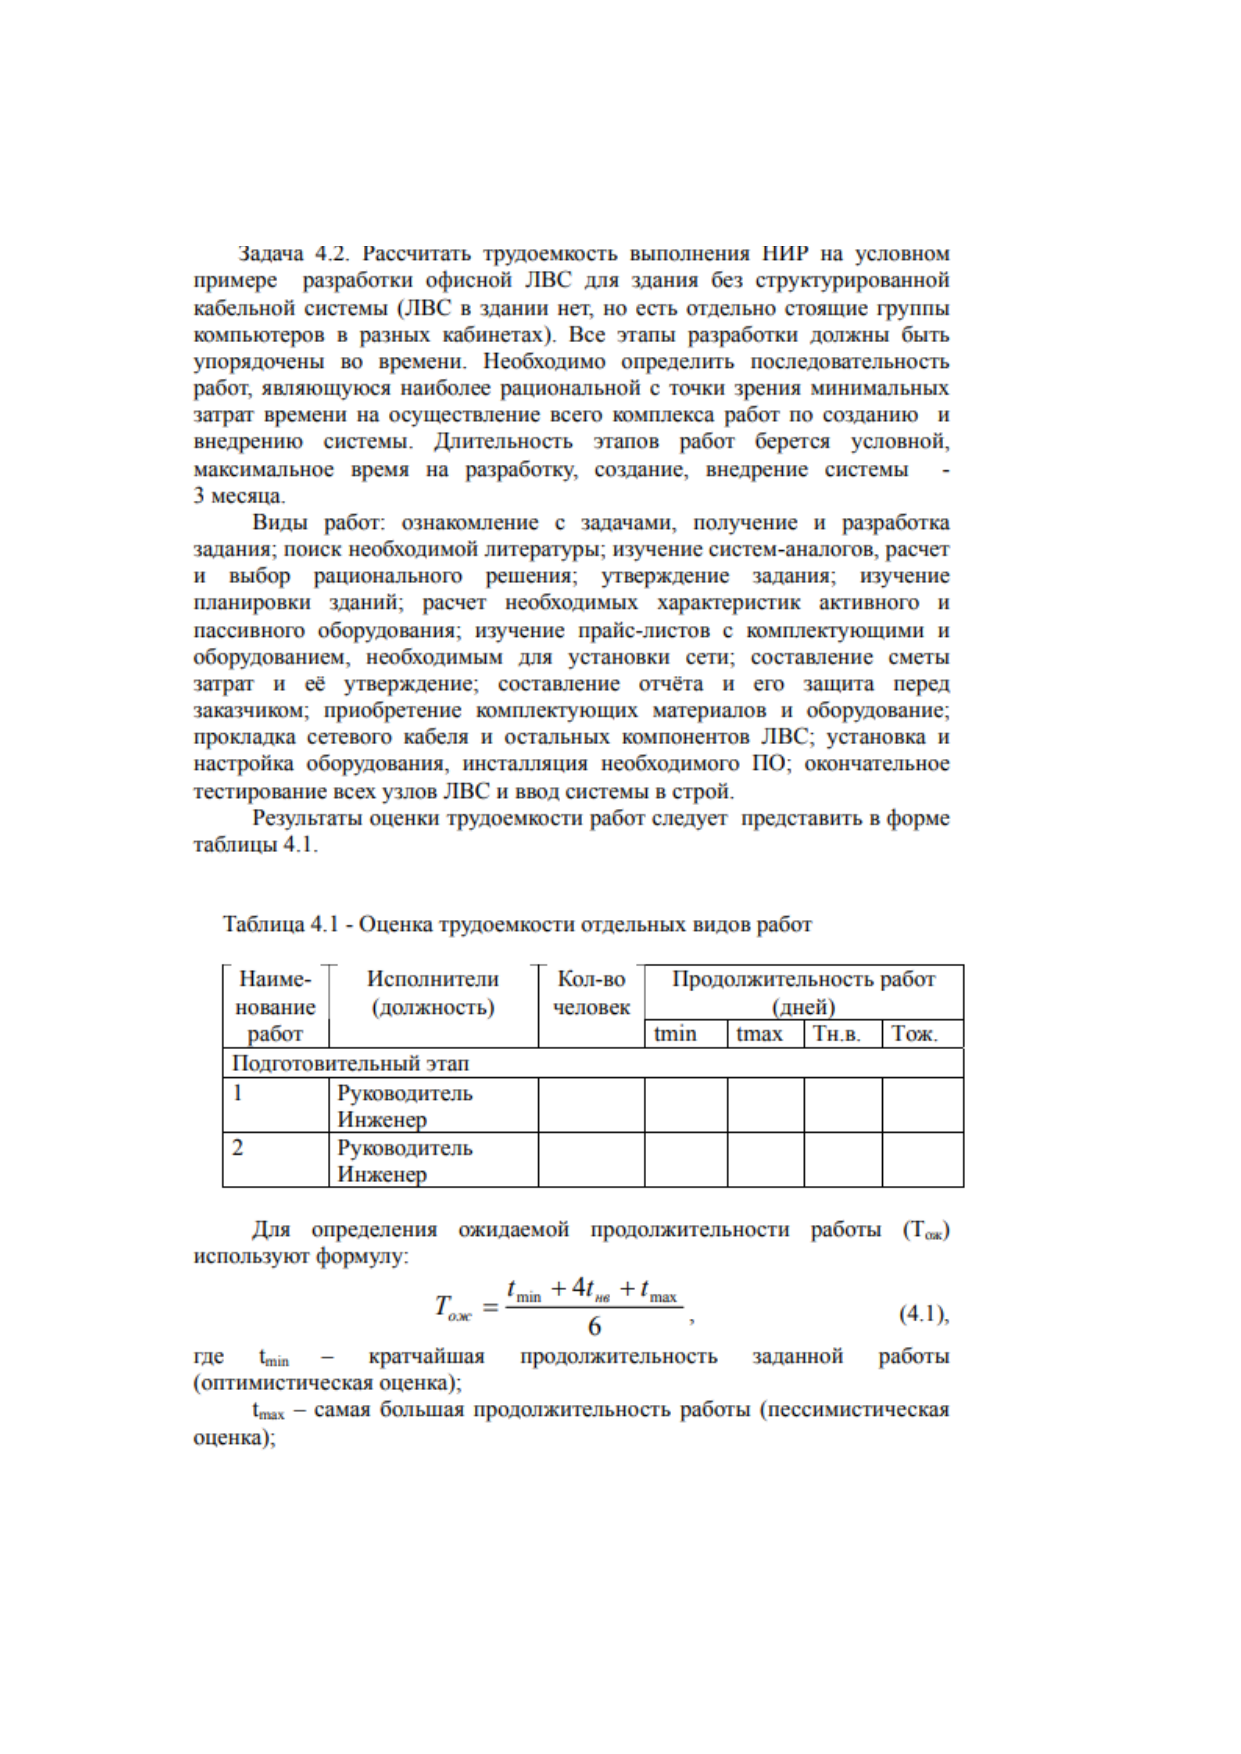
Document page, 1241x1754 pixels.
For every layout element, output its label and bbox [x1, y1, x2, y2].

picture [177, 246, 968, 1465]
